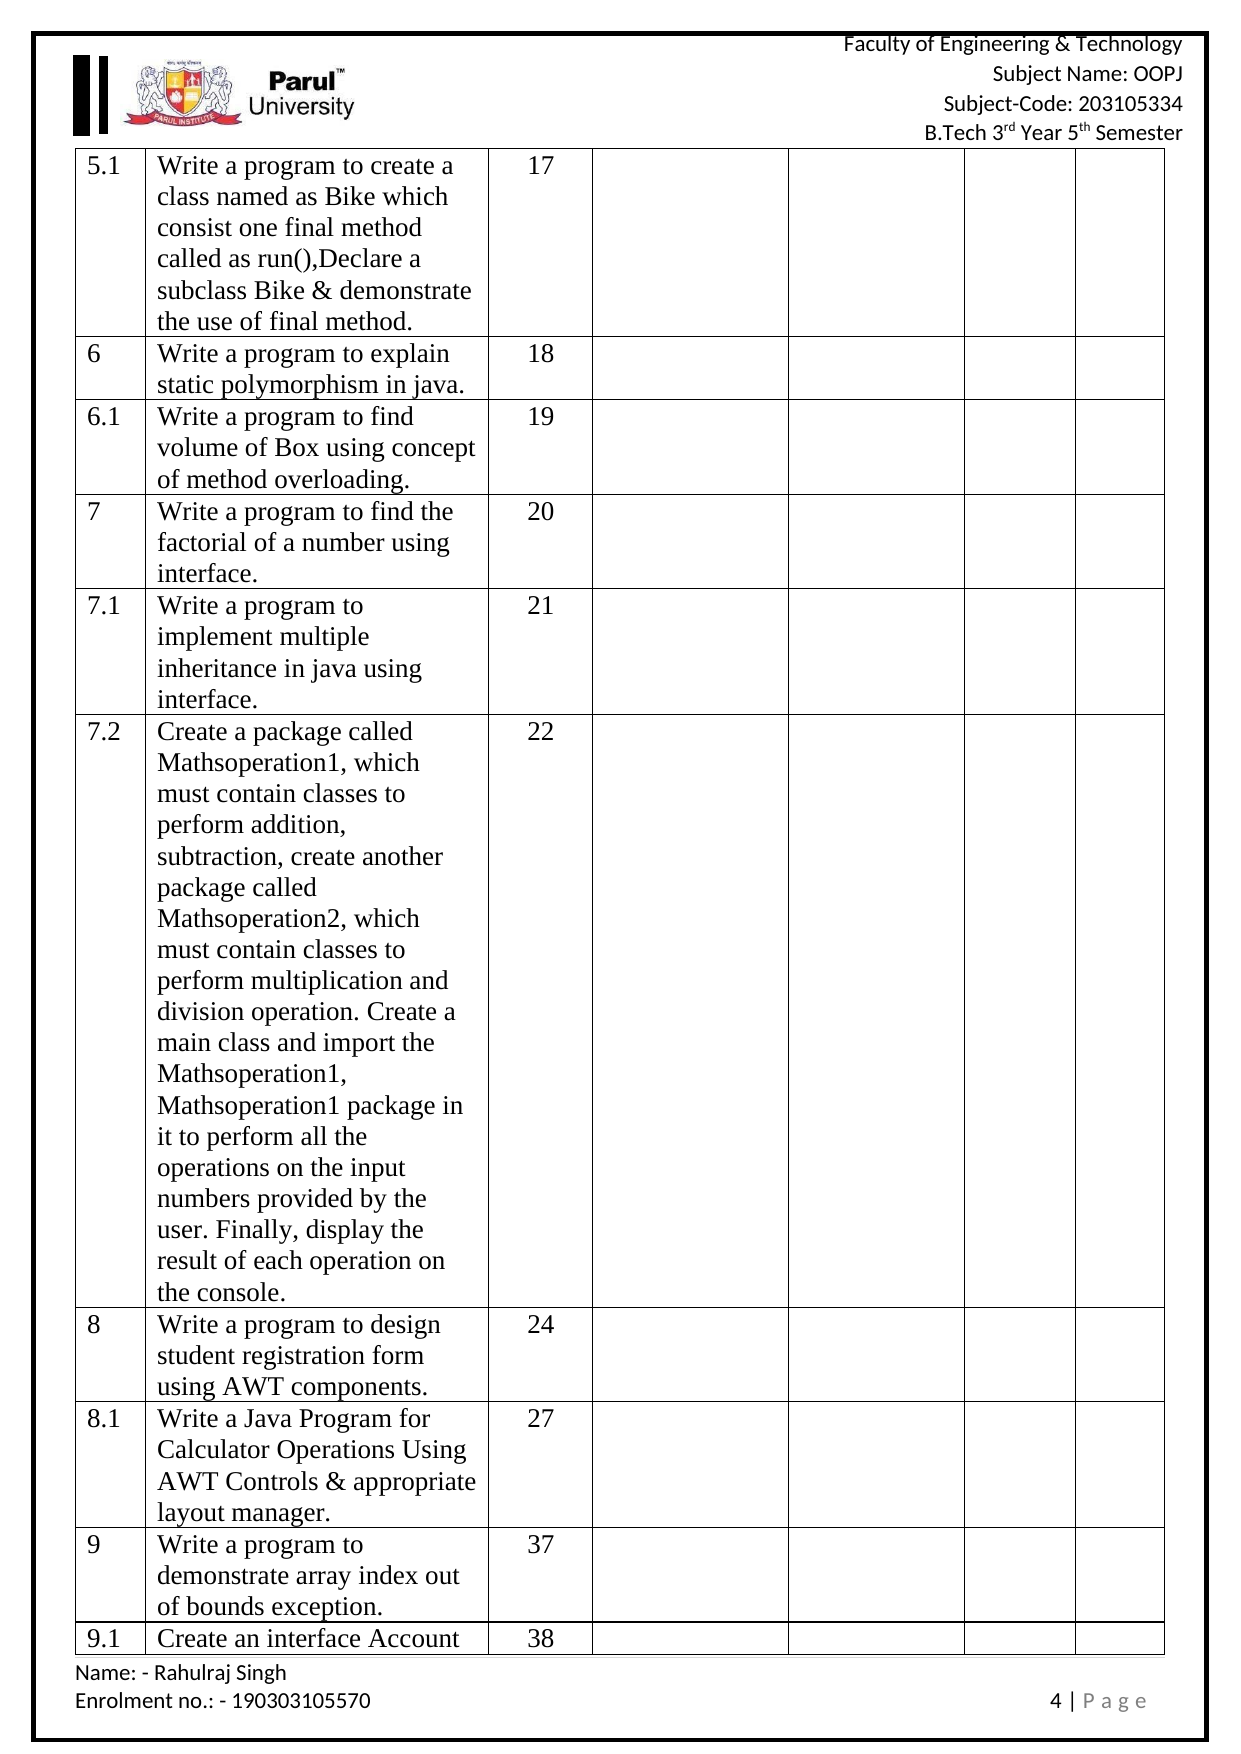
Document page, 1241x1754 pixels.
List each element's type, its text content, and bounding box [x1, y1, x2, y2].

table_cell 24 [489, 1308, 592, 1401]
table_cell Write a program to design student registration form using AWT components. [146, 1308, 488, 1401]
table_cell 37 [489, 1528, 592, 1621]
table_cell 18 [489, 337, 592, 399]
table_cell [1076, 589, 1164, 714]
table_cell [1076, 1623, 1164, 1653]
table_cell [1076, 337, 1164, 399]
table_cell [593, 1528, 788, 1621]
table_cell Write a program to create a class named as Bike which consist one final method called as run(),Declare a subclass Bike & demonstrate the use of final method. [146, 149, 488, 336]
table_cell 5.1 [76, 149, 145, 336]
table_cell Create a package called Mathsoperation1, which must contain classes to perform addition, subtraction, create another package called Mathsoperation2, which must contain classes to perform multiplication and division operation. Create a main class and import the Mathsoperation1, Mathsoperation1 package in it to perform all the operations on the input numbers provided by the user. Finally, display the result of each operation on the console. [146, 715, 488, 1307]
table_cell [593, 495, 788, 588]
table_cell 19 [489, 400, 592, 494]
table_cell [965, 1402, 1075, 1527]
table_cell [593, 589, 788, 714]
table_cell [965, 1623, 1075, 1653]
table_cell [146, 1623, 488, 1653]
table_cell [1076, 400, 1164, 494]
table_cell [965, 715, 1075, 1307]
table_cell [965, 1528, 1075, 1621]
table_cell [789, 149, 964, 336]
table_cell [1076, 149, 1164, 336]
table_cell 6 [76, 337, 145, 399]
table_cell [789, 1402, 964, 1527]
table_cell [593, 1308, 788, 1401]
table_cell [789, 400, 964, 494]
picture [120, 59, 355, 127]
table_cell 6.1 [76, 400, 145, 494]
table_cell 8 [76, 1308, 145, 1401]
table_cell [593, 149, 788, 336]
table_cell 27 [489, 1402, 592, 1527]
table_cell Write a Java Program for Calculator Operations Using AWT Controls & appropriate layout manager. [146, 1402, 488, 1527]
table_cell [789, 1528, 964, 1621]
table_cell 22 [489, 715, 592, 1307]
table_cell [965, 1308, 1075, 1401]
table_cell [1076, 715, 1164, 1307]
table_cell [593, 1402, 788, 1527]
table_cell [789, 495, 964, 588]
table_cell 7 [76, 495, 145, 588]
table_cell [965, 149, 1075, 336]
table_cell [965, 589, 1075, 714]
table_cell [965, 400, 1075, 494]
table_cell Write a program to implement multiple inheritance in java using interface. [146, 589, 488, 714]
table_cell [1076, 1402, 1164, 1527]
table_cell 9 [76, 1528, 145, 1621]
table_cell [789, 589, 964, 714]
table_cell 7.1 [76, 589, 145, 714]
table_cell 21 [489, 589, 592, 714]
table_cell Write a program to explain static polymorphism in java. [146, 337, 488, 399]
table_cell 20 [489, 495, 592, 588]
table_cell 17 [489, 149, 592, 336]
table_cell [789, 337, 964, 399]
table_cell [1076, 1308, 1164, 1401]
table_cell [789, 1308, 964, 1401]
table_cell [965, 337, 1075, 399]
table_cell Write a program to demonstrate array index out of bounds exception. [146, 1528, 488, 1621]
table_cell [789, 715, 964, 1307]
table_cell 8.1 [76, 1402, 145, 1527]
table_cell [965, 495, 1075, 588]
table_cell [789, 1623, 964, 1653]
table_cell [1076, 1528, 1164, 1621]
table_cell [593, 337, 788, 399]
table_cell 38 [489, 1623, 592, 1653]
table_cell [593, 400, 788, 494]
table_cell 9.1 [76, 1623, 145, 1653]
table_cell 7.2 [76, 715, 145, 1307]
table_cell Write a program to find volume of Box using concept of method overloading. [146, 400, 488, 494]
table_cell Write a program to find the factorial of a number using interface. [146, 495, 488, 588]
table_cell [593, 715, 788, 1307]
table_cell [593, 1623, 788, 1653]
table_cell [1076, 495, 1164, 588]
